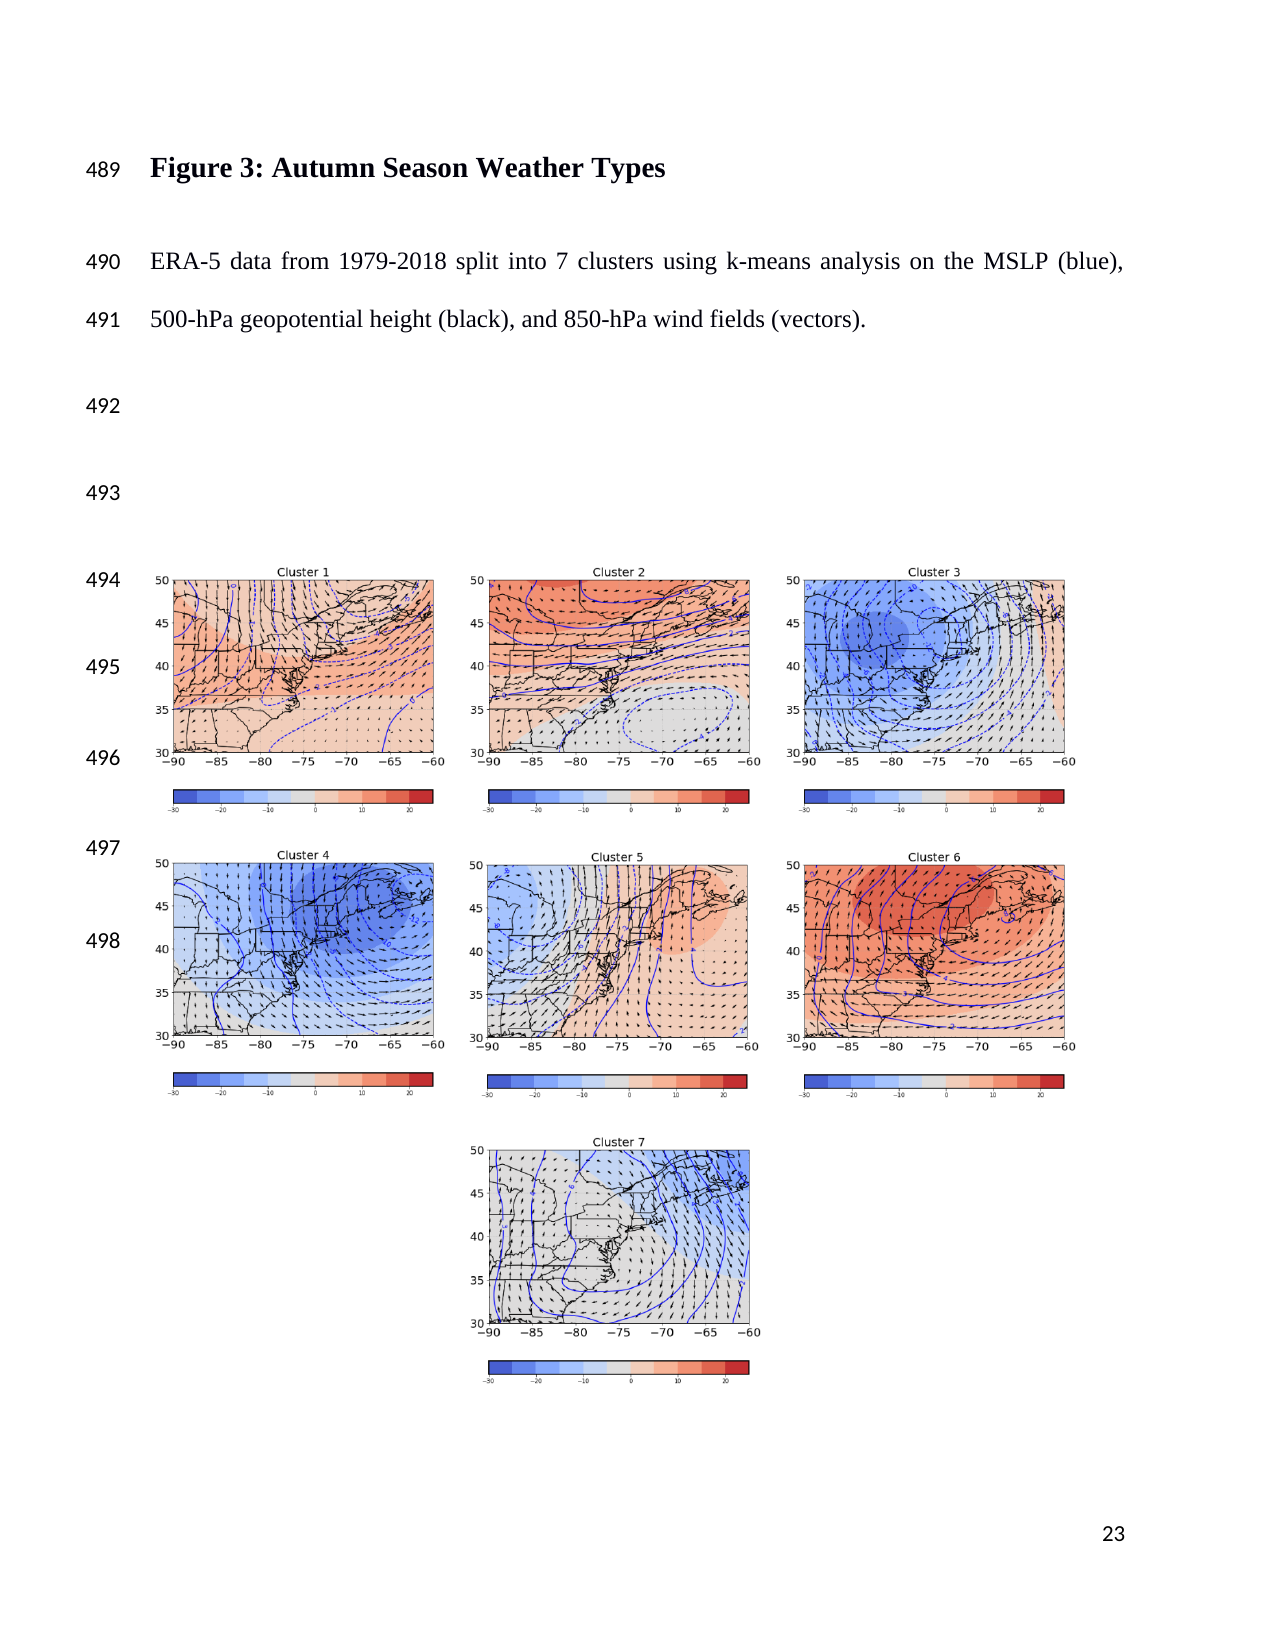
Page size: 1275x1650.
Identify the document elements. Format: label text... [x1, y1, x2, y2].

text Figure 3: Autumn Season Weather Types [150, 150, 1125, 183]
picture [150, 846, 447, 1097]
picture [465, 1134, 763, 1384]
picture [465, 563, 763, 814]
text ERA-5 data from 1979-2018 split into 7 clusters using k-means analysis on the MSLP (blue), 500-hPa geopotential height (black), and 850-hPa wind fields (vectors). [150, 246, 1125, 332]
picture [150, 563, 447, 814]
picture [464, 848, 761, 1098]
picture [781, 848, 1078, 1098]
picture [781, 563, 1078, 814]
